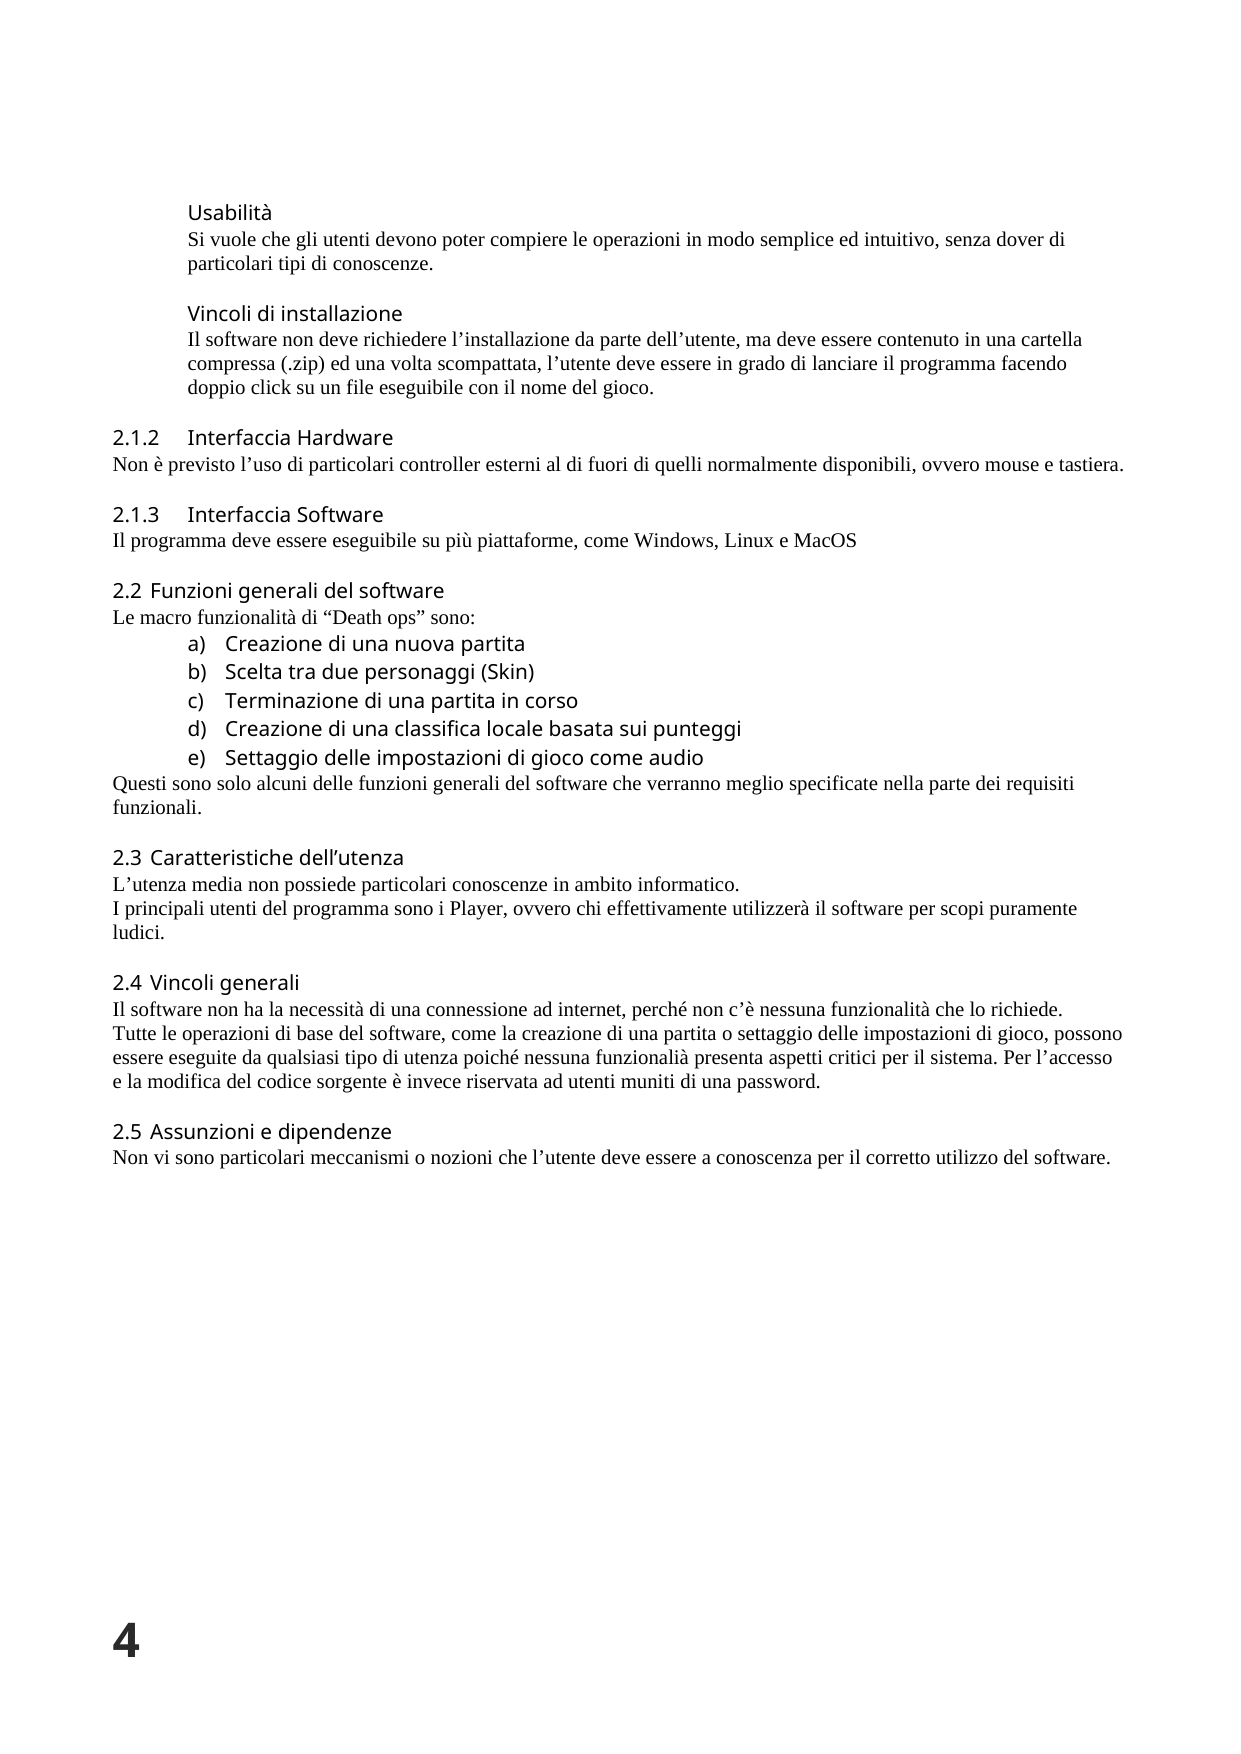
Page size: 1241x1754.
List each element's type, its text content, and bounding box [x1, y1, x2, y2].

list Funzioni generali del software [112, 577, 1128, 605]
text Questi sono solo alcuni delle funzioni generali del software che verranno meglio specificate nella parte dei requisiti funzionali. [112, 771, 1128, 819]
list Scelta tra due personaggi (Skin) [187, 657, 1128, 686]
text L’utenza media non possiede particolari conoscenze in ambito informatico. [112, 872, 1128, 896]
list Creazione di una nuova partita [187, 629, 1128, 657]
text I principali utenti del programma sono i Player, ovvero chi effettivamente utilizzerà il software per scopi puramente ludici. [112, 896, 1128, 944]
list Interfaccia Software [112, 500, 1128, 528]
text Vincoli di installazione [187, 299, 1128, 327]
text Non è previsto l’uso di particolari controller esterni al di fuori di quelli normalmente disponibili, ovvero mouse e tastiera. [112, 452, 1128, 476]
list Interfaccia Hardware [112, 423, 1128, 452]
list Vincoli generali [112, 968, 1128, 997]
text Le macro funzionalità di “Death ops” sono: [112, 605, 1128, 629]
list Creazione di una classifica locale basata sui punteggi [187, 714, 1128, 743]
text Il software non deve richiedere l’installazione da parte dell’utente, ma deve essere contenuto in una cartella compressa (.zip) ed una volta scompattata, l’utente deve essere in grado di lanciare il programma facendo doppio click su un file eseguibile con il nome del gioco. [187, 327, 1128, 399]
text Usabilità [187, 198, 1128, 227]
list Terminazione di una partita in corso [187, 686, 1128, 714]
text Il programma deve essere eseguibile su più piattaforme, come Windows, Linux e MacOS [112, 528, 1128, 552]
text Il software non ha la necessità di una connessione ad internet, perché non c’è nessuna funzionalità che lo richiede. [112, 997, 1128, 1021]
list Settaggio delle impostazioni di gioco come audio [187, 743, 1128, 771]
text Si vuole che gli utenti devono poter compiere le operazioni in modo semplice ed intuitivo, senza dover di particolari tipi di conoscenze. [187, 227, 1128, 275]
list Assunzioni e dipendenze [112, 1117, 1128, 1145]
list Caratteristiche dell’utenza [112, 843, 1128, 872]
text Non vi sono particolari meccanismi o nozioni che l’utente deve essere a conoscenza per il corretto utilizzo del software. [112, 1145, 1128, 1169]
text Tutte le operazioni di base del software, come la creazione di una partita o settaggio delle impostazioni di gioco, possono essere eseguite da qualsiasi tipo di utenza poiché nessuna funzionalià presenta aspetti critici per il sistema. Per l’accesso e la modifica del codice sorgente è invece riservata ad utenti muniti di una password. [112, 1021, 1128, 1093]
